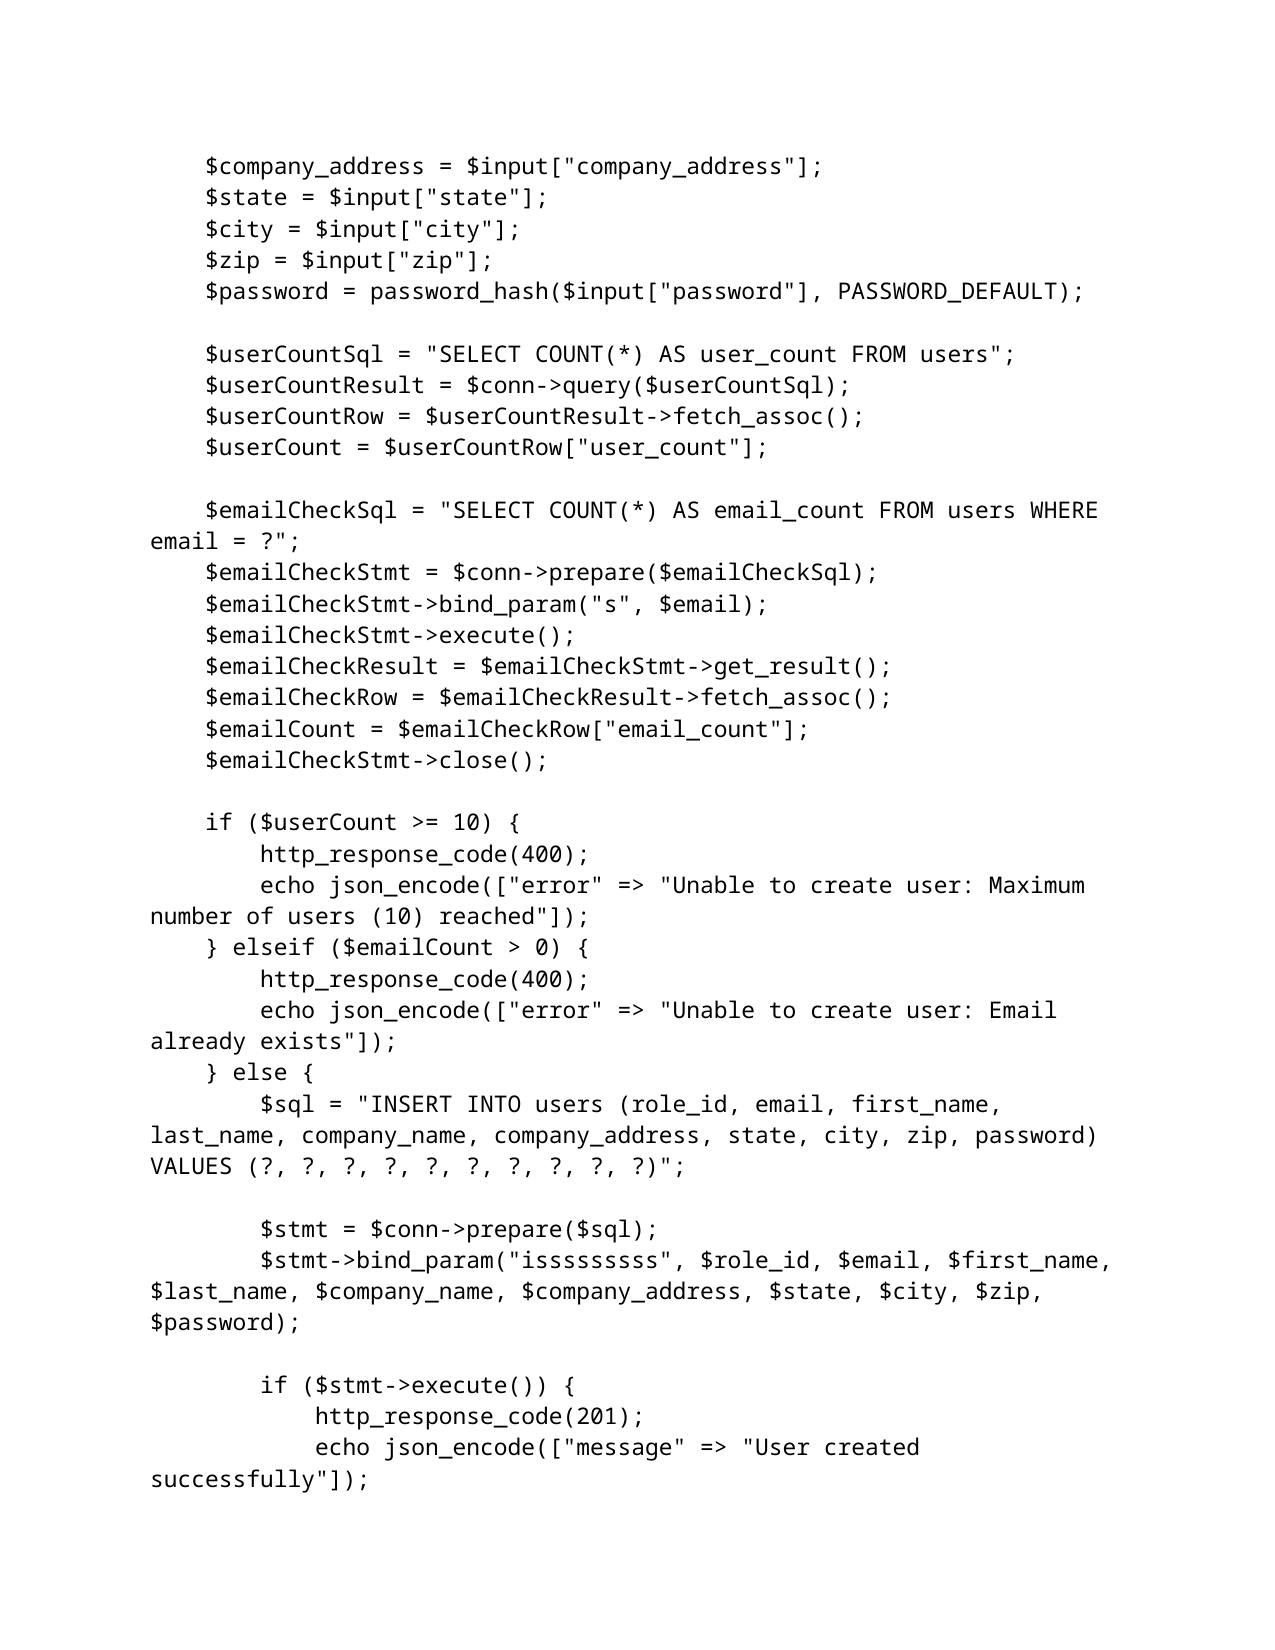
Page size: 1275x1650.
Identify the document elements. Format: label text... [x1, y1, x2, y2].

text if ($userCount >= 10) { [150, 806, 1125, 837]
text $userCountSql = "SELECT COUNT(*) AS user_count FROM users"; [150, 337, 1125, 369]
text $sql = "INSERT INTO users (role_id, email, first_name, last_name, company_name, company_address, state, city, zip, password) VALUES (?, ?, ?, ?, ?, ?, ?, ?, ?, ?)"; [150, 1087, 1125, 1181]
text } elseif ($emailCount > 0) { [150, 931, 1125, 962]
text $emailCheckStmt = $conn->prepare($emailCheckSql); [150, 556, 1125, 587]
text $emailCheckStmt->close(); [150, 744, 1125, 775]
text } else { [150, 1056, 1125, 1087]
text $emailCount = $emailCheckRow["email_count"]; [150, 712, 1125, 744]
text $emailCheckRow = $emailCheckResult->fetch_assoc(); [150, 681, 1125, 712]
text $userCountResult = $conn->query($userCountSql); [150, 369, 1125, 400]
text $password = password_hash($input["password"], PASSWORD_DEFAULT); [150, 275, 1125, 306]
text $userCount = $userCountRow["user_count"]; [150, 431, 1125, 462]
text http_response_code(201); [150, 1400, 1125, 1431]
text if ($stmt->execute()) { [150, 1369, 1125, 1400]
text $city = $input["city"]; [150, 212, 1125, 244]
text echo json_encode(["error" => "Unable to create user: Maximum number of users (10) reached"]); [150, 869, 1125, 931]
text $userCountRow = $userCountResult->fetch_assoc(); [150, 400, 1125, 431]
text http_response_code(400); [150, 962, 1125, 994]
text $emailCheckStmt->bind_param("s", $email); [150, 587, 1125, 619]
text $emailCheckResult = $emailCheckStmt->get_result(); [150, 650, 1125, 681]
text $emailCheckSql = "SELECT COUNT(*) AS email_count FROM users WHERE email = ?"; [150, 494, 1125, 556]
text http_response_code(400); [150, 837, 1125, 869]
text $stmt = $conn->prepare($sql); [150, 1212, 1125, 1244]
text $company_address = $input["company_address"]; [150, 150, 1125, 181]
text echo json_encode(["message" => "User created successfully"]); [150, 1431, 1125, 1494]
text echo json_encode(["error" => "Unable to create user: Email already exists"]); [150, 994, 1125, 1056]
text $state = $input["state"]; [150, 181, 1125, 212]
text $zip = $input["zip"]; [150, 244, 1125, 275]
text $stmt->bind_param("isssssssss", $role_id, $email, $first_name, $last_name, $company_name, $company_address, $state, $city, $zip, $password); [150, 1244, 1125, 1337]
text $emailCheckStmt->execute(); [150, 619, 1125, 650]
